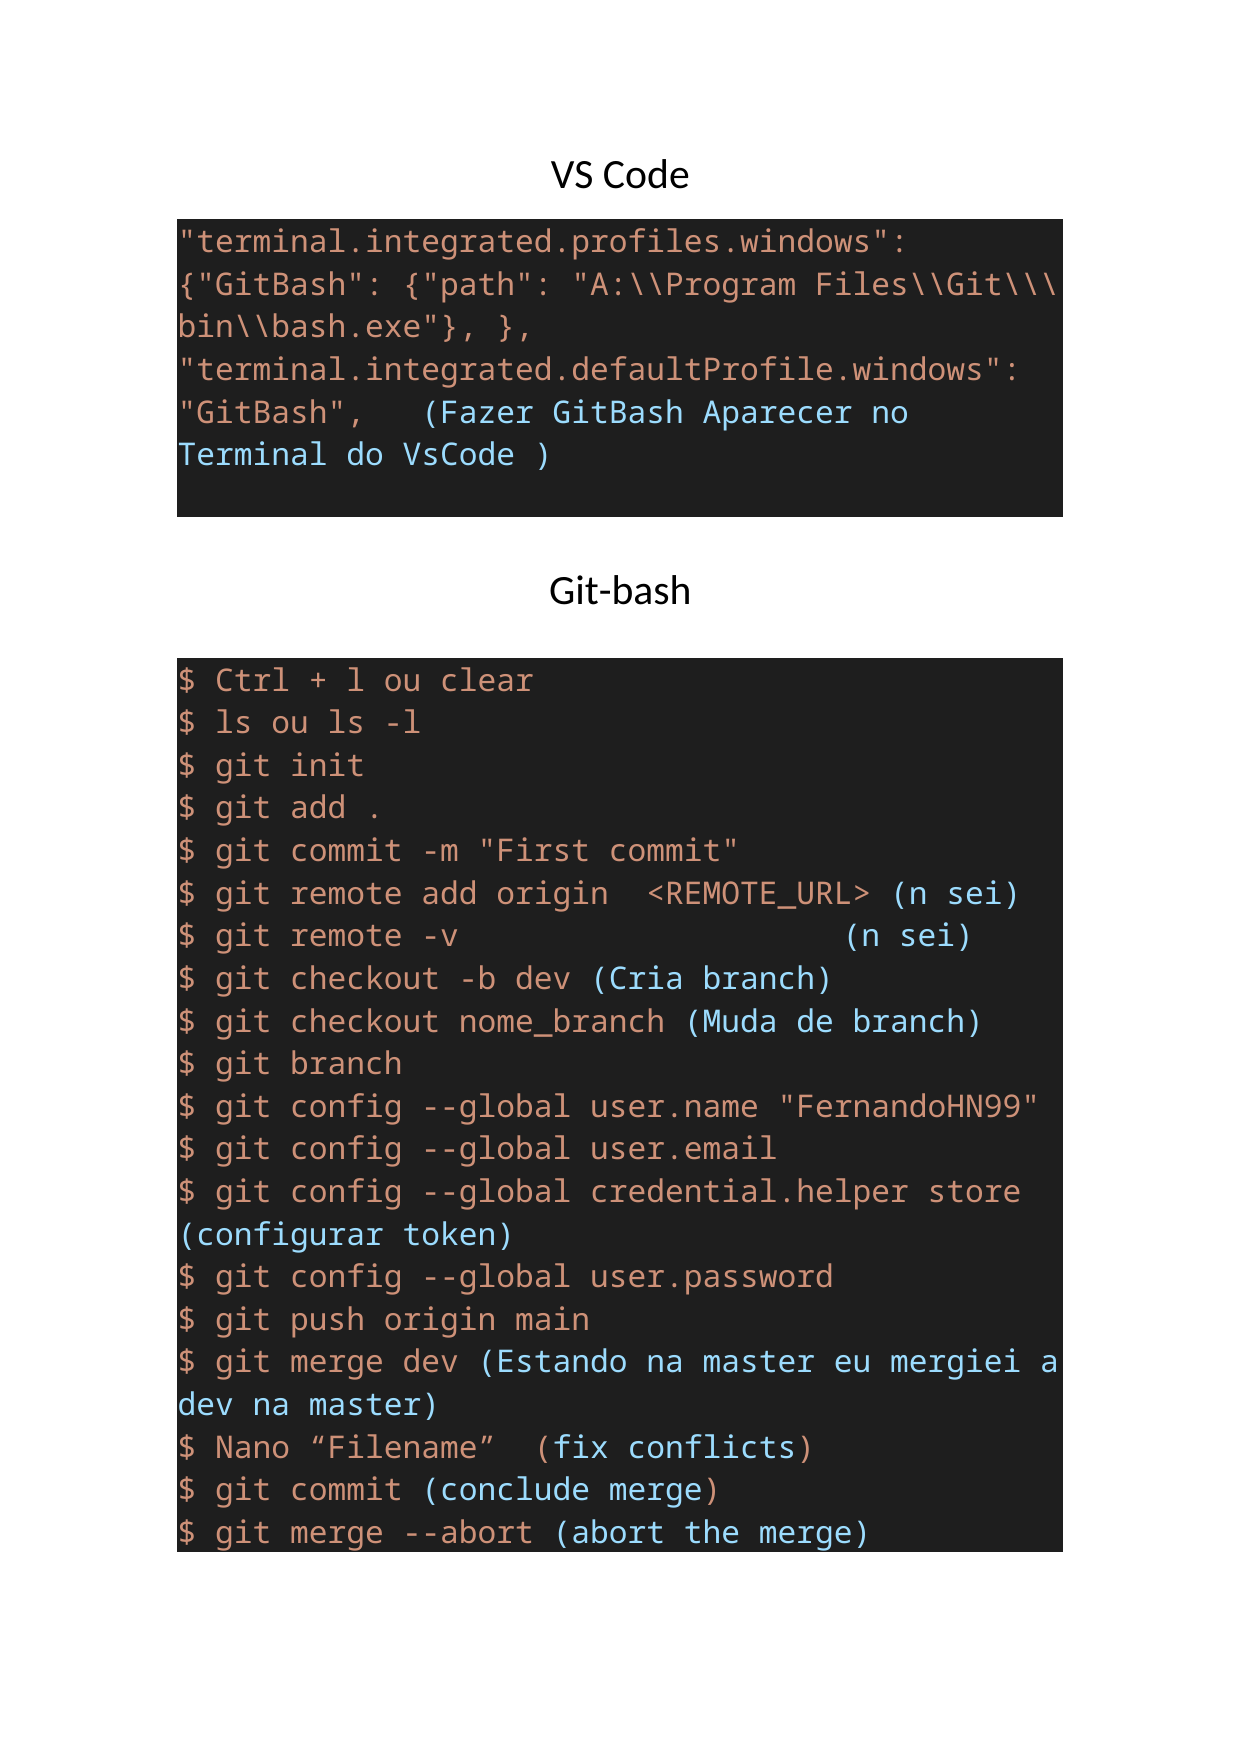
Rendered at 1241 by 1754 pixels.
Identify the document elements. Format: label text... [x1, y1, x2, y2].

text VS Code [177, 148, 1063, 198]
text $ ls ou ls -l [177, 700, 1063, 743]
text $ Ctrl + l ou clear [177, 658, 1063, 700]
text $ git remote add origin <REMOTE_URL> (n sei) [177, 871, 1063, 913]
text $ git commit -m "First commit" [177, 828, 1063, 871]
text $ git push origin main [177, 1297, 1063, 1339]
text Git-bash [177, 564, 1063, 615]
text $ git config --global credential.helper store (configurar token) [177, 1169, 1063, 1254]
text $ git branch [177, 1041, 1063, 1084]
text $ git remote -v (n sei) [177, 913, 1063, 956]
text $ git config --global user.email [177, 1126, 1063, 1169]
text $ git config --global user.name "FernandoHN99" [177, 1084, 1063, 1126]
text $ git checkout nome_branch (Muda de branch) [177, 998, 1063, 1041]
text $ git merge dev (Estando na master eu mergiei a dev na master) [177, 1339, 1063, 1424]
text "terminal.integrated.defaultProfile.windows": "GitBash", (Fazer GitBash Aparecer no Terminal do VsCode ) [177, 347, 1063, 475]
text $ git merge --abort (abort the merge) [177, 1510, 1063, 1552]
text $ git init [177, 743, 1063, 786]
text $ git add . [177, 786, 1063, 828]
text $ Nano “Filename” (fix conflicts) [177, 1424, 1063, 1467]
text $ git commit (conclude merge) [177, 1467, 1063, 1510]
text $ git checkout -b dev (Cria branch) [177, 956, 1063, 998]
text $ git config --global user.password [177, 1254, 1063, 1297]
text "terminal.integrated.profiles.windows": {"GitBash": {"path": "A:\\Program Files\\Git\\\bin\\bash.exe"}, }, [177, 219, 1063, 347]
